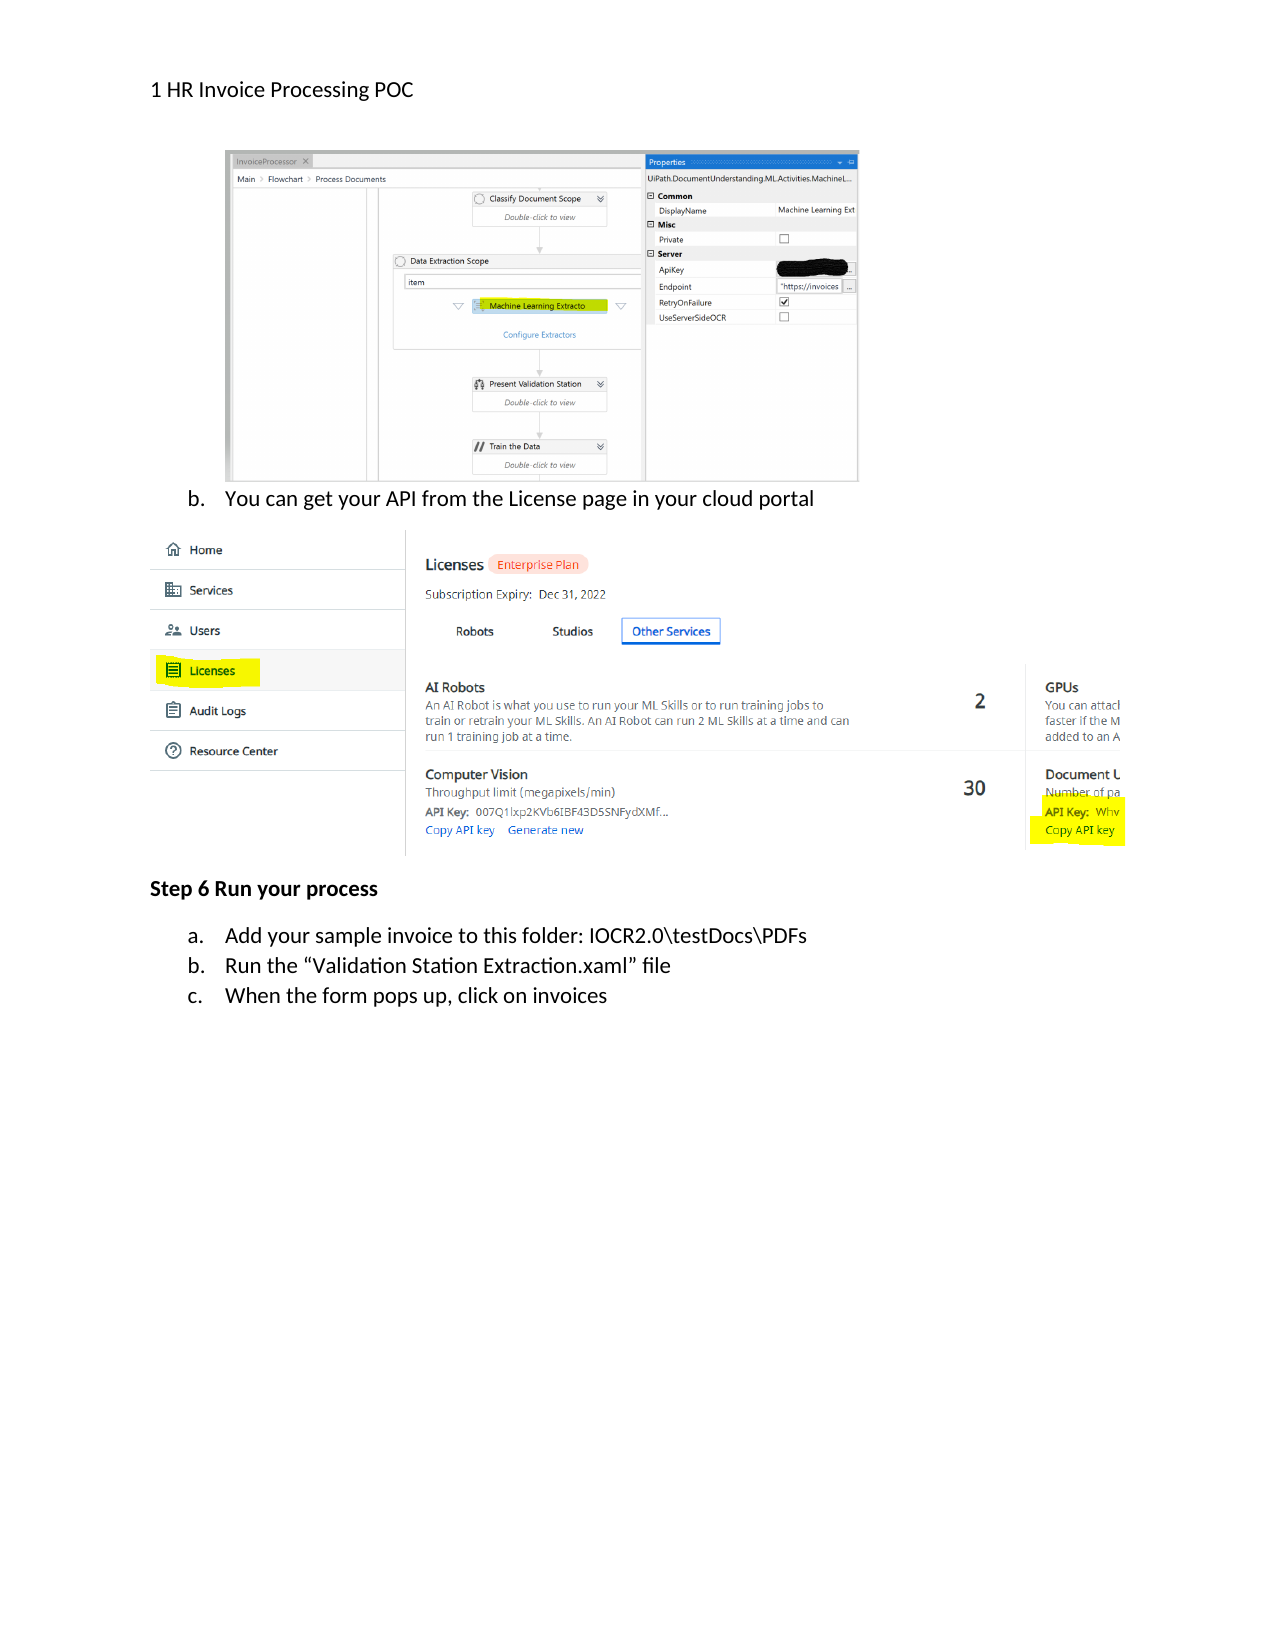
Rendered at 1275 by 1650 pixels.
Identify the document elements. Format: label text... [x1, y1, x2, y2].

list You can get your API from the License page in your cloud portal [187, 484, 1125, 512]
text Step 6 Run your process [150, 874, 1125, 902]
picture [150, 530, 1125, 856]
list When the form pops up, click on invoices [187, 982, 1125, 1010]
picture [225, 150, 860, 482]
list Add your sample invoice to this folder: IOCR2.0\testDocs\PDFs [187, 921, 1125, 949]
list Run the “Validation Station Extraction.xaml” file [187, 951, 1125, 979]
